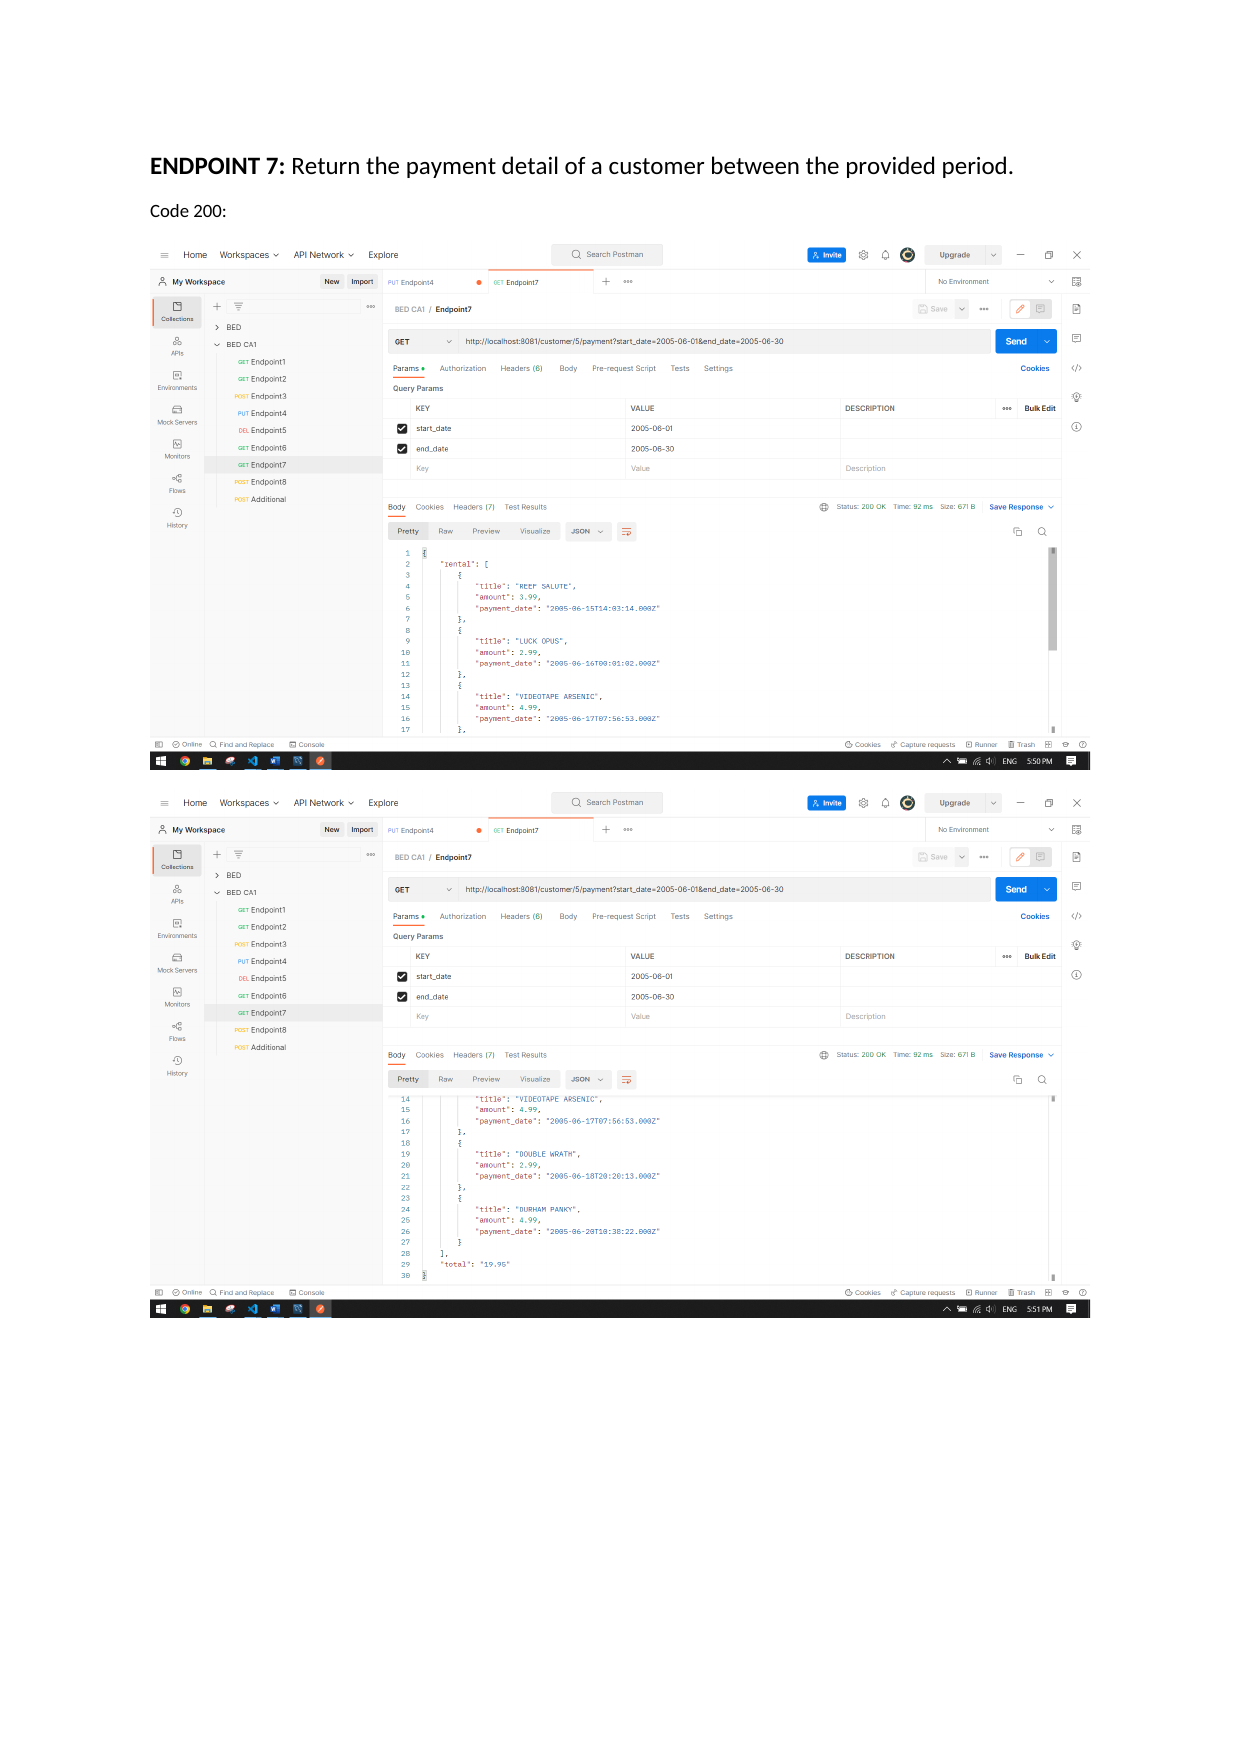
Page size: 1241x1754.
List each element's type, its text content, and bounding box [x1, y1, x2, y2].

picture [150, 788, 1091, 1318]
picture [150, 241, 1091, 770]
text Code 200: [150, 199, 1090, 222]
text ENDPOINT 7: Return the payment detail of a customer between the provided period. [150, 150, 1090, 181]
